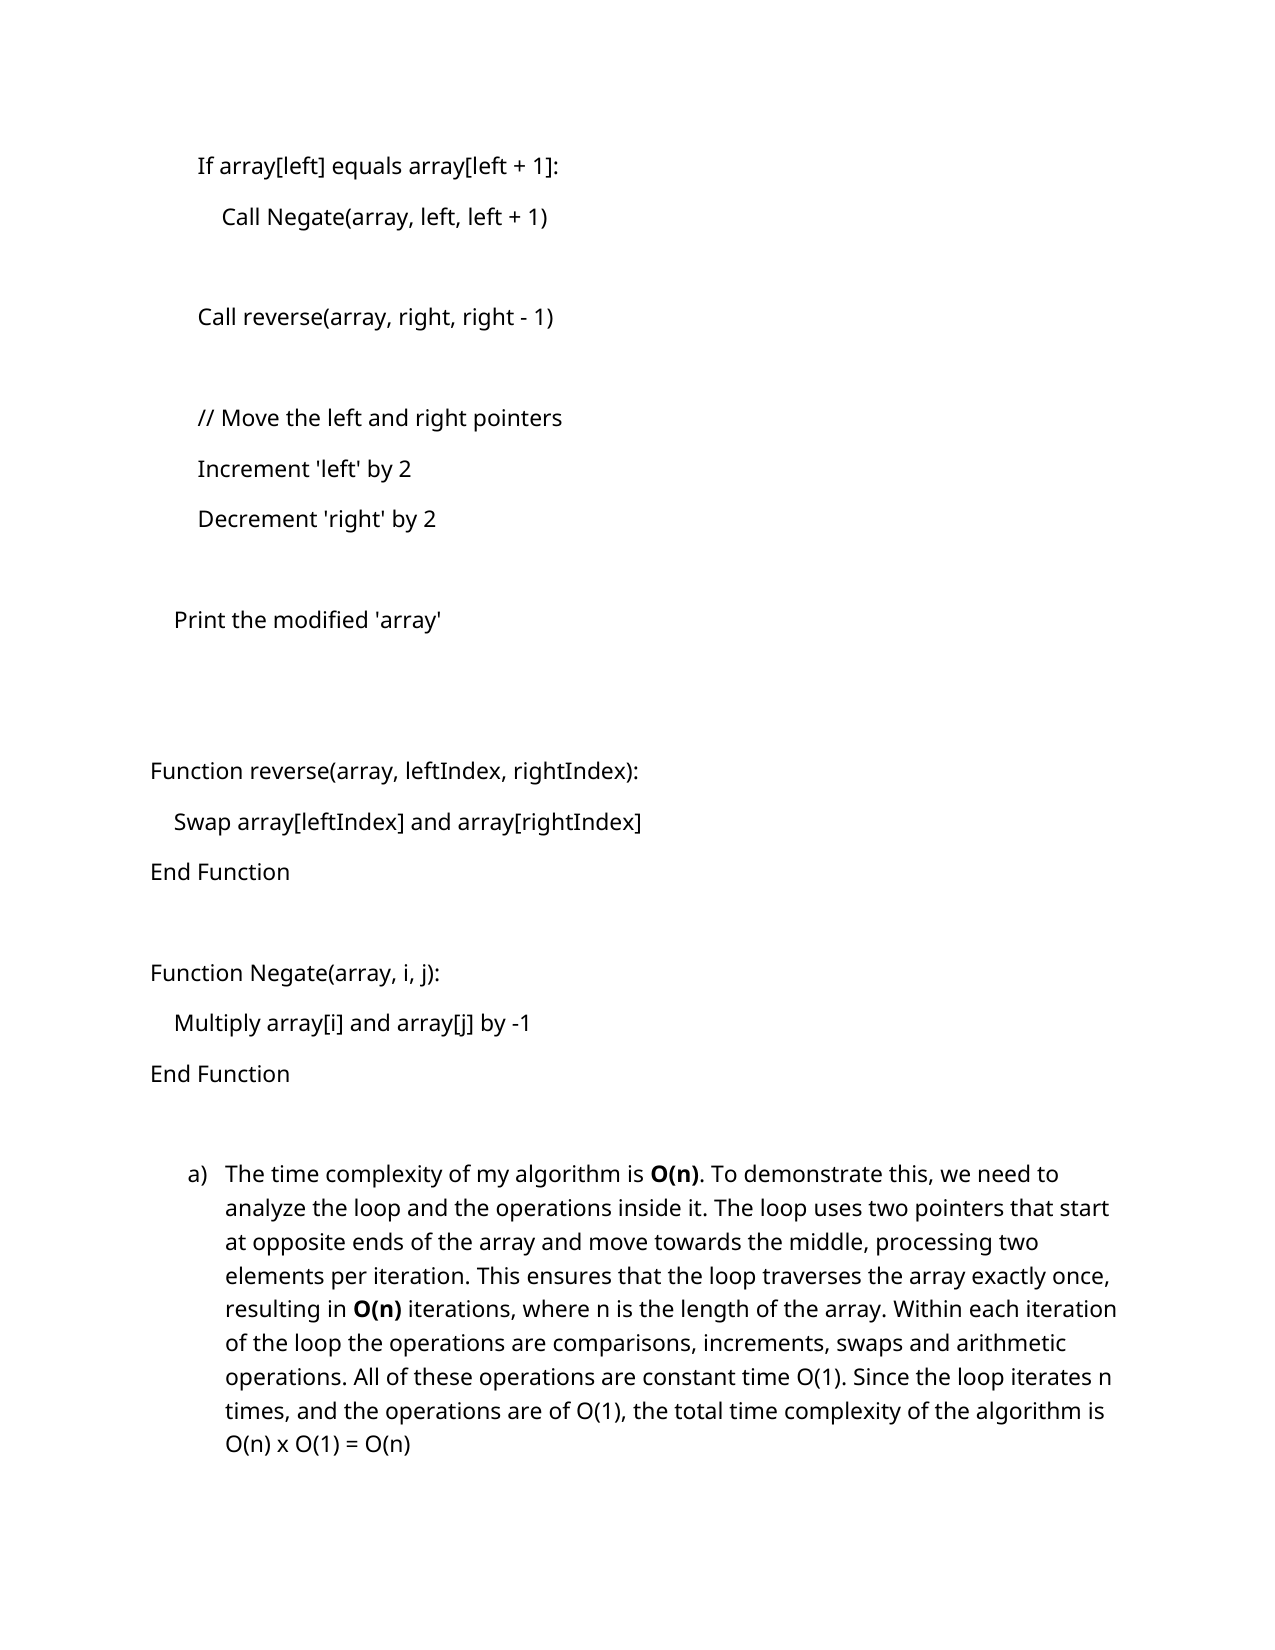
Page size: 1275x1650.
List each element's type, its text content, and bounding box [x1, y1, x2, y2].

text End Function [150, 856, 1125, 887]
text Function reverse(array, leftIndex, rightIndex): [150, 755, 1125, 786]
text End Function [150, 1057, 1125, 1089]
text Call Negate(array, left, left + 1) [150, 200, 1125, 232]
text Decrement 'right' by 2 [150, 503, 1125, 534]
text Print the modified 'array' [150, 604, 1125, 635]
text Swap array[leftIndex] and array[rightIndex] [150, 805, 1125, 837]
list The time complexity of my algorithm is O(n). To demonstrate this, we need to analyze the loop and the operations inside it. The loop uses two pointers that start at opposite ends of the array and move towards the middle, processing two elements per iteration. This ensures that the loop traverses the array exactly once, resulting in O(n) iterations, where n is the length of the array. Within each iteration of the loop the operations are comparisons, increments, swaps and arithmetic operations. All of these operations are constant time O(1). Since the loop iterates n times, and the operations are of O(1), the total time complexity of the algorithm is O(n) x O(1) = O(n) [187, 1158, 1125, 1459]
text // Move the left and right pointers [150, 402, 1125, 433]
text Increment 'left' by 2 [150, 452, 1125, 484]
text Multiply array[i] and array[j] by -1 [150, 1007, 1125, 1038]
text If array[left] equals array[left + 1]: [150, 150, 1125, 181]
text Call reverse(array, right, right - 1) [150, 301, 1125, 332]
text Function Negate(array, i, j): [150, 957, 1125, 988]
